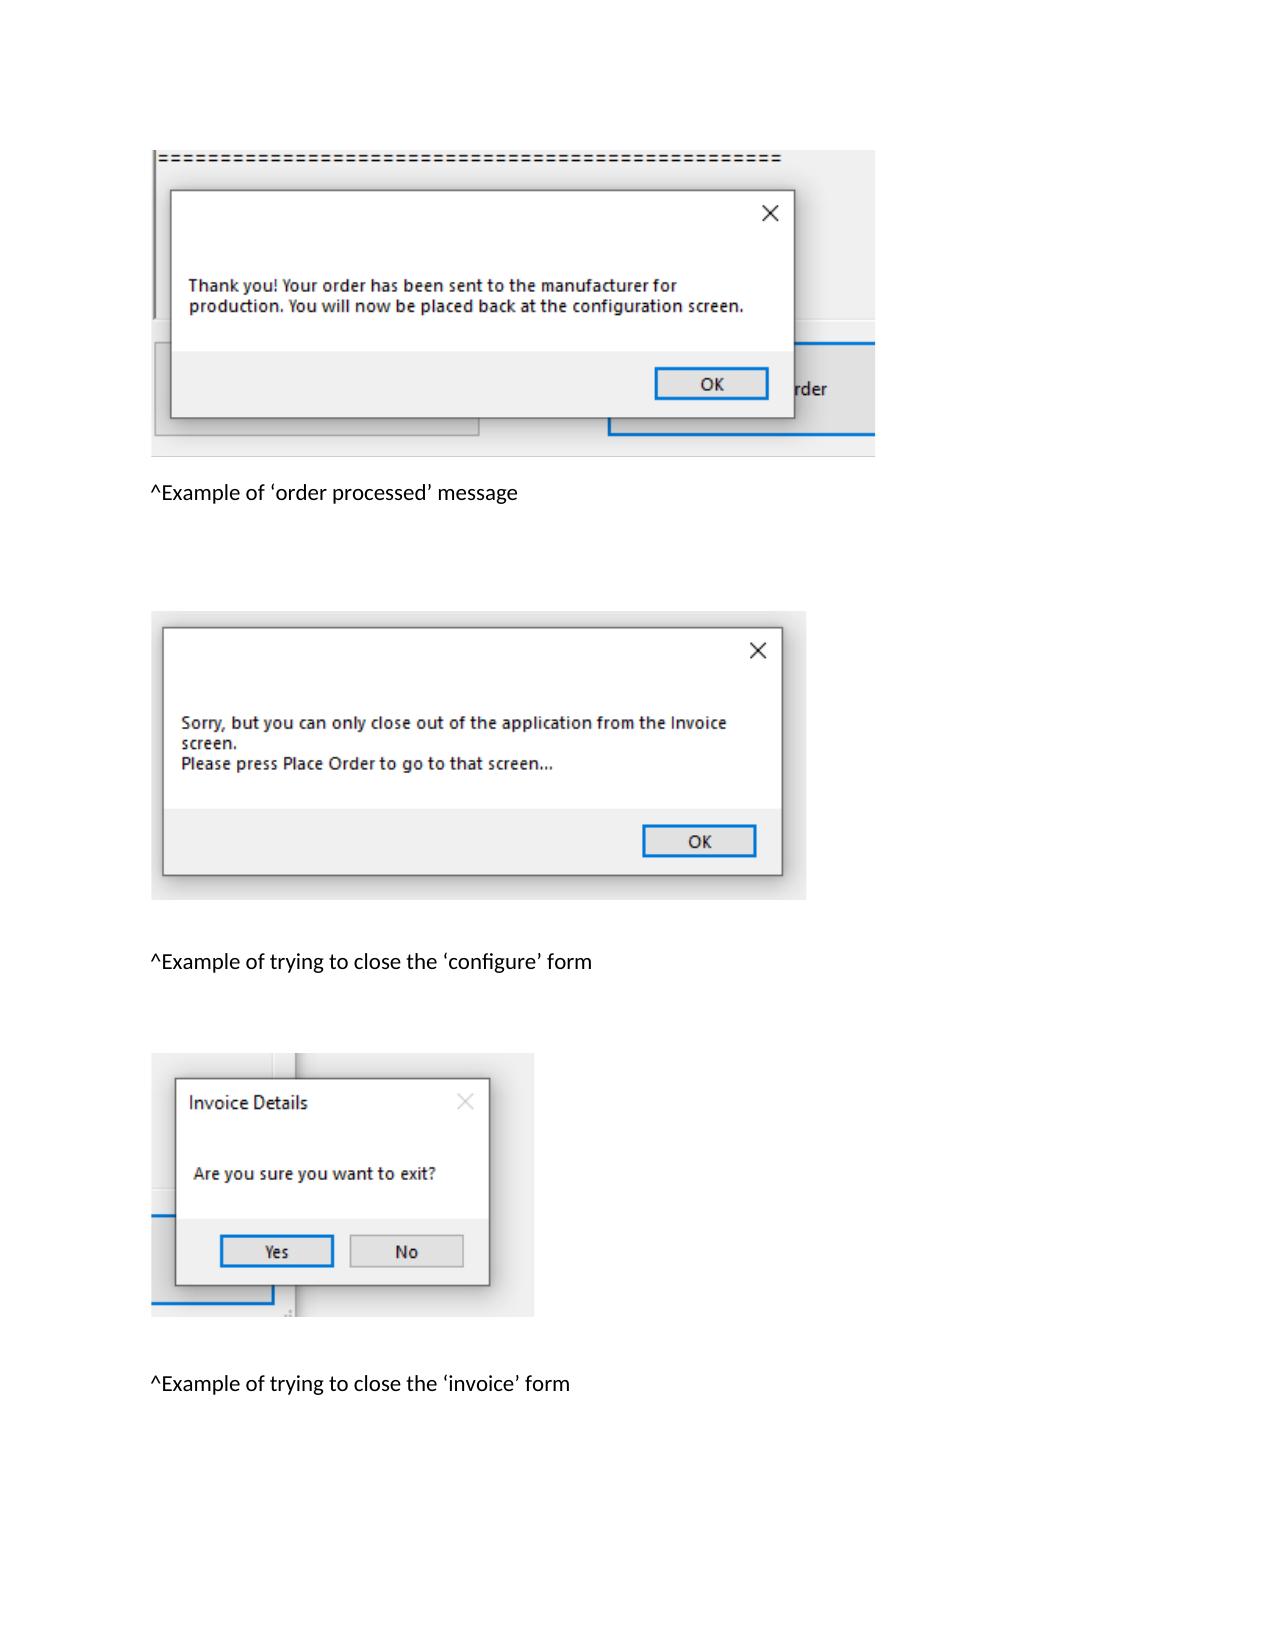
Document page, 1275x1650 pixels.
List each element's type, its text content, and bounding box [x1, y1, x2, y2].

picture [150, 150, 876, 457]
text ^Example of ‘order processed’ message [150, 478, 1125, 506]
picture [150, 1053, 535, 1315]
text ^Example of trying to close the ‘invoice’ form [150, 1369, 1125, 1397]
text ^Example of trying to close the ‘configure’ form [150, 947, 1125, 975]
picture [150, 611, 807, 897]
